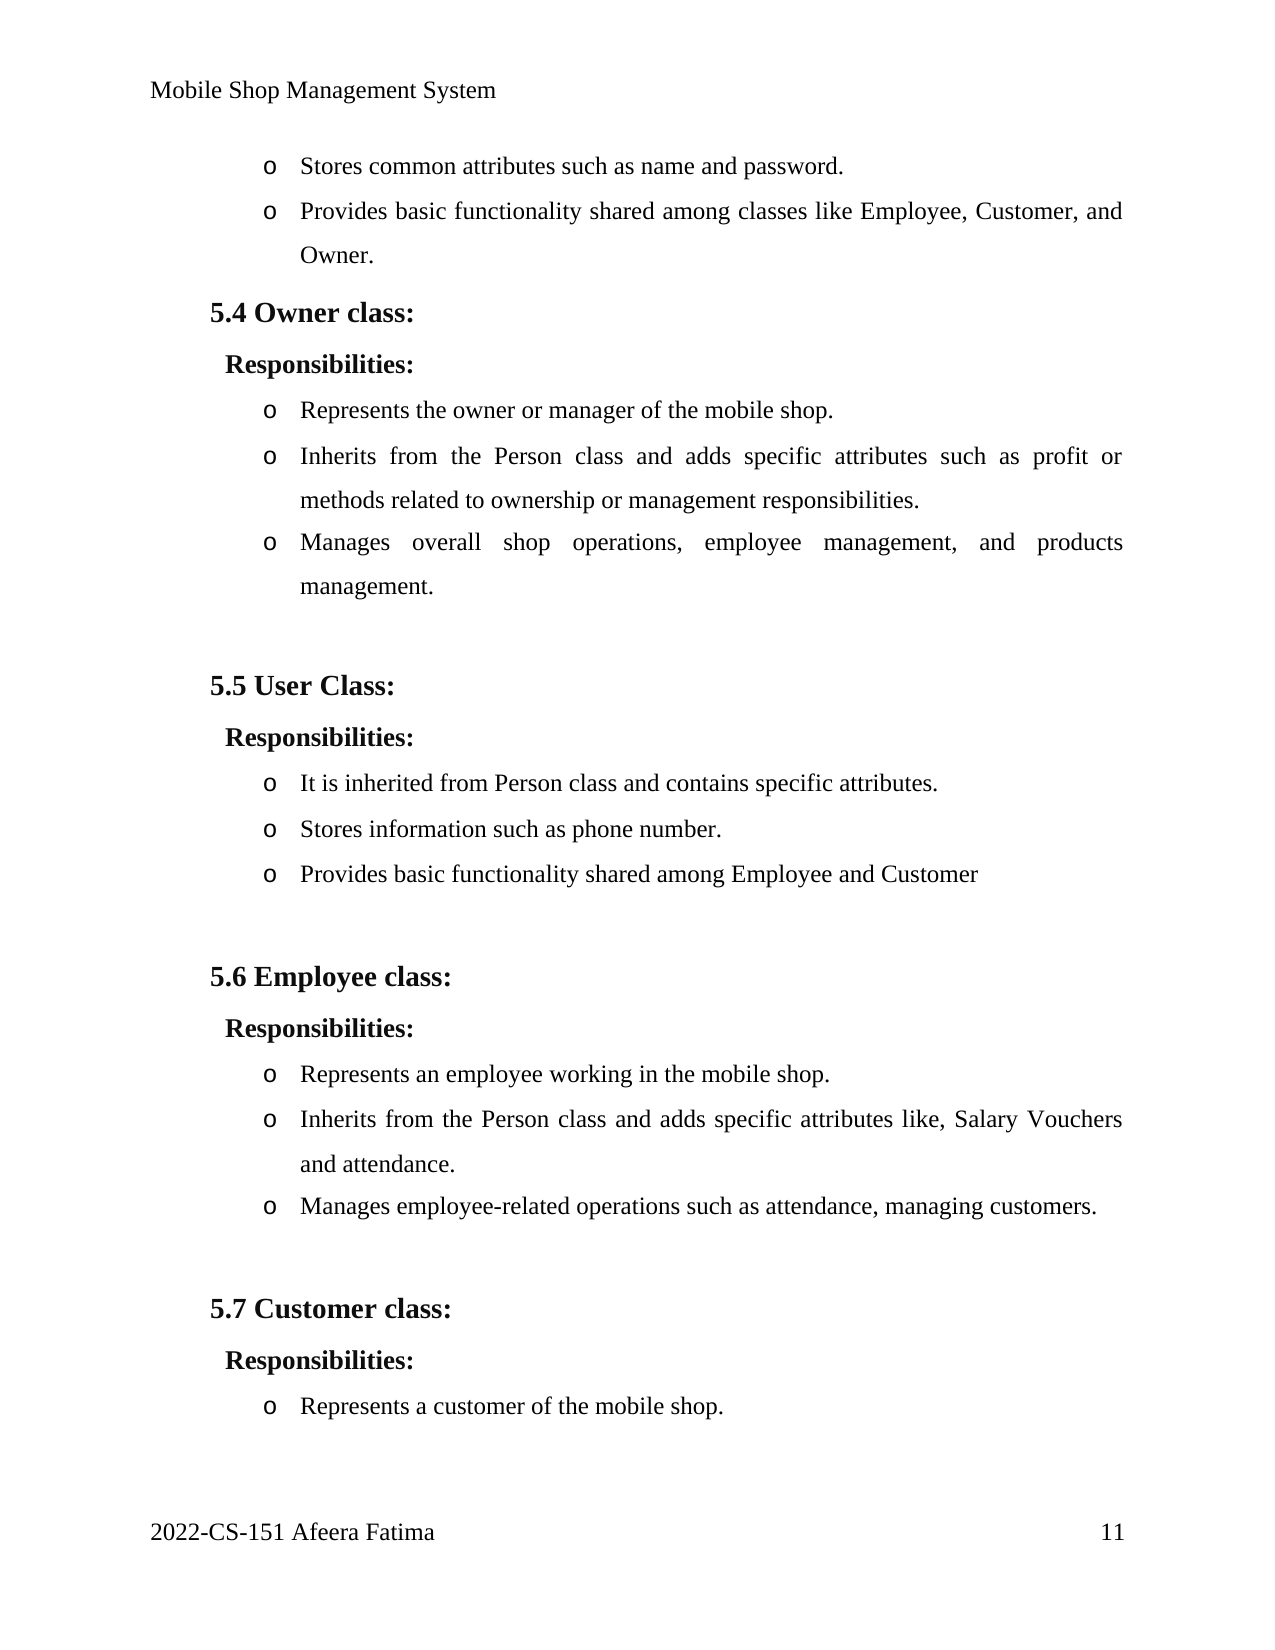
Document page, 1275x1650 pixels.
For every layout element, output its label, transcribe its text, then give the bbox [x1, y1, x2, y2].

subtitle 5.4 Owner class: [210, 295, 1124, 329]
list Inherits from the Person class and adds specific attributes such as profit or methods related to ownership or management responsibilities. [262, 441, 1124, 514]
list Manages employee-related operations such as attendance, managing customers. [262, 1191, 1124, 1222]
list Manages overall shop operations, employee management, and products management. [262, 527, 1124, 600]
list It is inherited from Person class and contains specific attributes. [262, 768, 1124, 799]
subtitle Responsibilities: [210, 348, 1124, 380]
subtitle Responsibilities: [210, 722, 1124, 753]
subtitle 5.5 User Class: [210, 668, 1124, 702]
list Represents a customer of the mobile shop. [262, 1391, 1124, 1422]
list Represents an employee working in the mobile shop. [262, 1059, 1124, 1090]
subtitle 5.7 Customer class: [210, 1291, 1124, 1324]
subtitle Responsibilities: [210, 1012, 1124, 1043]
list Stores information such as phone number. [262, 814, 1124, 844]
subtitle 5.6 Employee class: [210, 959, 1124, 992]
list Represents the owner or manager of the mobile shop. [262, 395, 1124, 426]
list Inherits from the Person class and adds specific attributes like, Salary Vouchers and attendance. [262, 1104, 1124, 1177]
list Provides basic functionality shared among Employee and Customer [262, 859, 1124, 890]
list Provides basic functionality shared among classes like Employee, Customer, and Owner. [262, 196, 1124, 269]
subtitle Responsibilities: [210, 1344, 1124, 1375]
list Stores common attributes such as name and password. [262, 151, 1124, 182]
